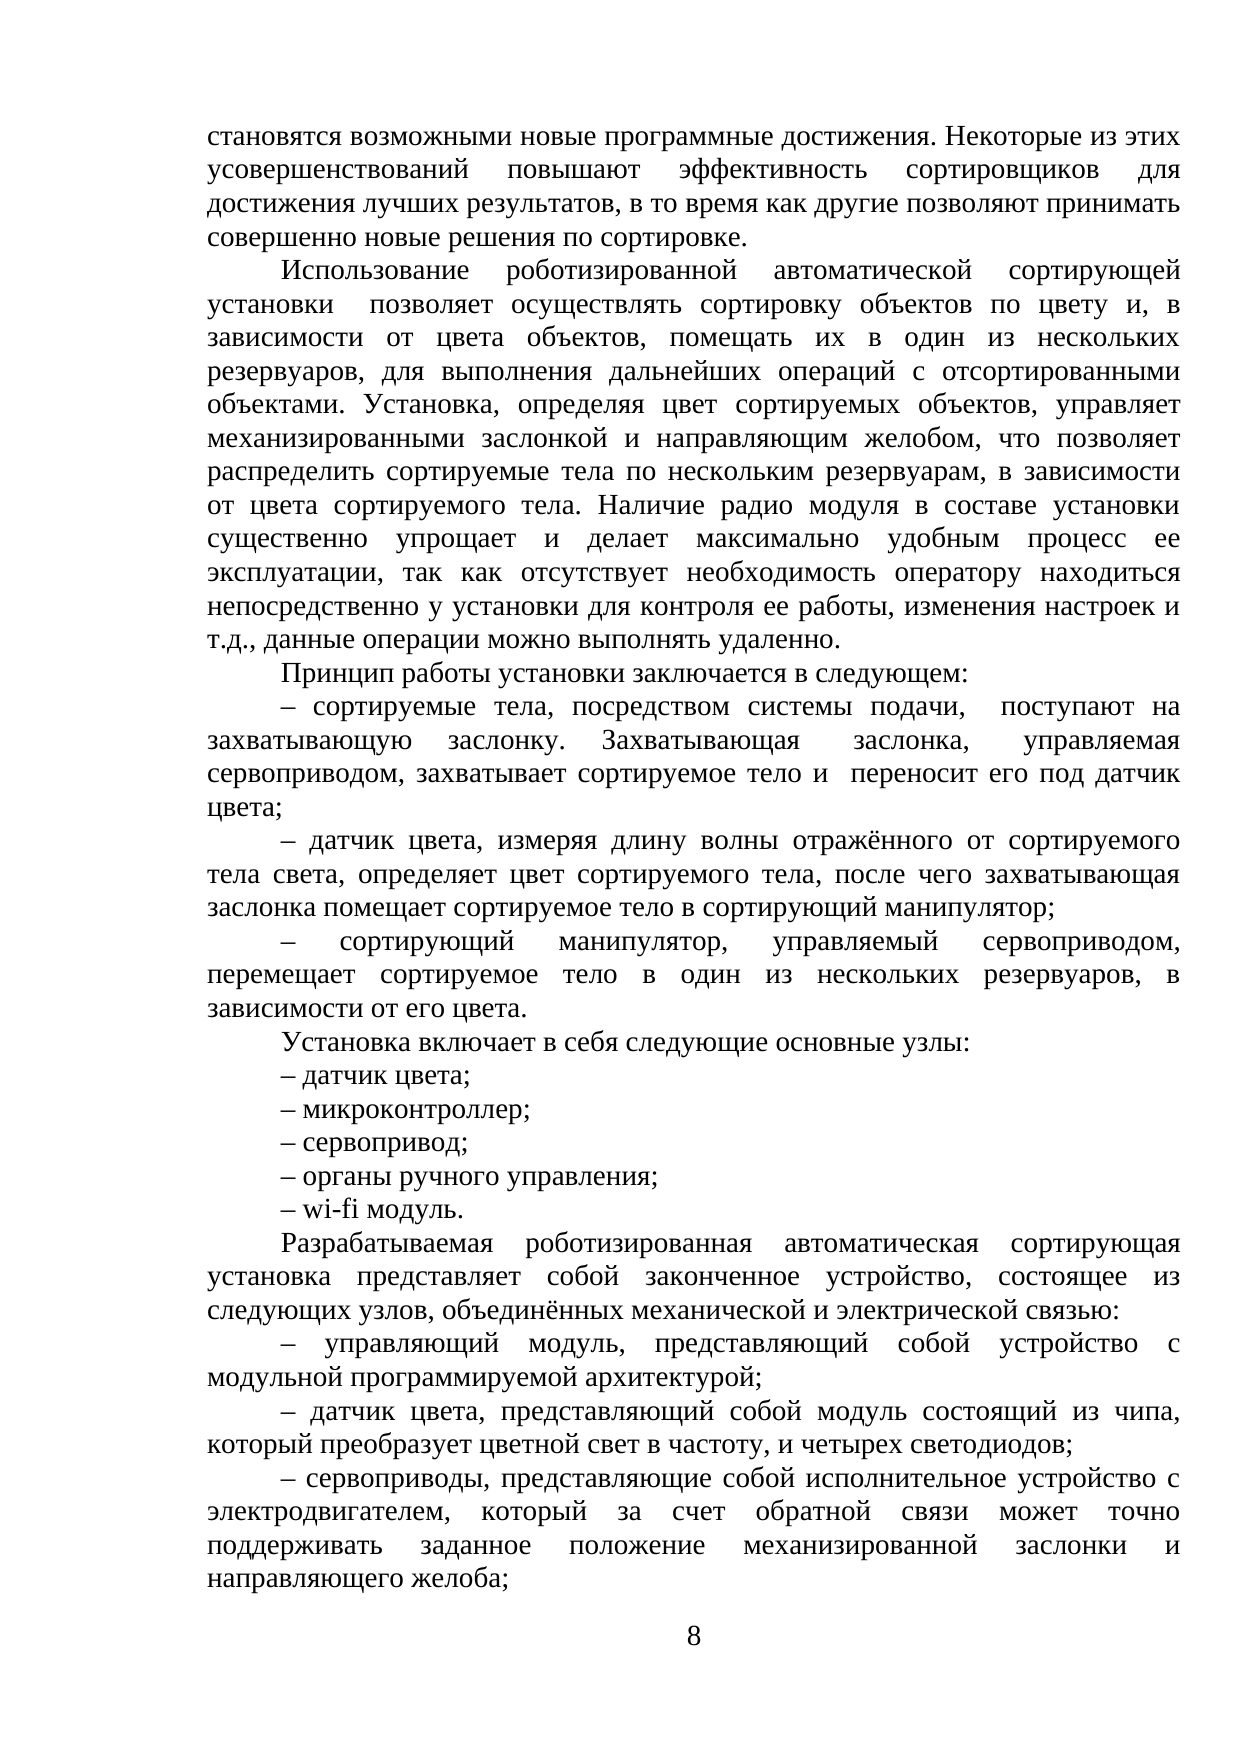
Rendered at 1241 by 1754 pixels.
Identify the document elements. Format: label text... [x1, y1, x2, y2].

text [207, 118, 1181, 252]
text – управляющий модуль, представляющий собой устройство с модульной программируемой архитектурой; [207, 1326, 1181, 1393]
text Установка включает в себя следующие основные узлы: [207, 1024, 1181, 1057]
text – датчик цвета, представляющий собой модуль состоящий из чипа, который преобразует цветной свет в частоту, и четырех светодиодов; [207, 1393, 1181, 1460]
text – органы ручного управления; [207, 1158, 1181, 1191]
text – сервоприводы, представляющие собой исполнительное устройство с электродвигателем, который за счет обратной связи может точно поддерживать заданное положение механизированной заслонки и направляющего желоба; [207, 1460, 1181, 1594]
text Принцип работы установки заключается в следующем: [207, 655, 1181, 688]
text – микроконтроллер; [207, 1091, 1181, 1124]
text – сортируемые тела, посредством системы подачи, поступают на захватывающую заслонку. Захватывающая заслонка, управляемая сервоприводом, захватывает сортируемое тело и переносит его под датчик цвета; [207, 688, 1181, 822]
text – датчик цвета; [207, 1057, 1181, 1091]
text – wi-fi модуль. [207, 1191, 1181, 1225]
text Использование роботизированной автоматической сортирующей установки позволяет осуществлять сортировку объектов по цвету и, в зависимости от цвета объектов, помещать их в один из нескольких резервуаров, для выполнения дальнейших операций с отсортированными объектами. Установка, определяя цвет сортируемых объектов, управляет механизированными заслонкой и направляющим желобом, что позволяет распределить сортируемые тела по нескольким резервуарам, в зависимости от цвета сортируемого тела. Наличие радио модуля в составе установки существенно упрощает и делает максимально удобным процесс ее эксплуатации, так как отсутствует необходимость оператору находиться непосредственно у установки для контроля ее работы, изменения настроек и т.д., данные операции можно выполнять удаленно. [207, 252, 1181, 655]
text – датчик цвета, измеряя длину волны отражённого от сортируемого тела света, определяет цвет сортируемого тела, после чего захватывающая заслонка помещает сортируемое тело в сортирующий манипулятор; [207, 822, 1181, 923]
text – сортирующий манипулятор, управляемый сервоприводом, перемещает сортируемое тело в один из нескольких резервуаров, в зависимости от его цвета. [207, 923, 1181, 1024]
text – сервопривод; [207, 1124, 1181, 1158]
text Разрабатываемая роботизированная автоматическая сортирующая установка представляет собой законченное устройство, состоящее из следующих узлов, объединённых механической и электрической связью: [207, 1225, 1181, 1326]
